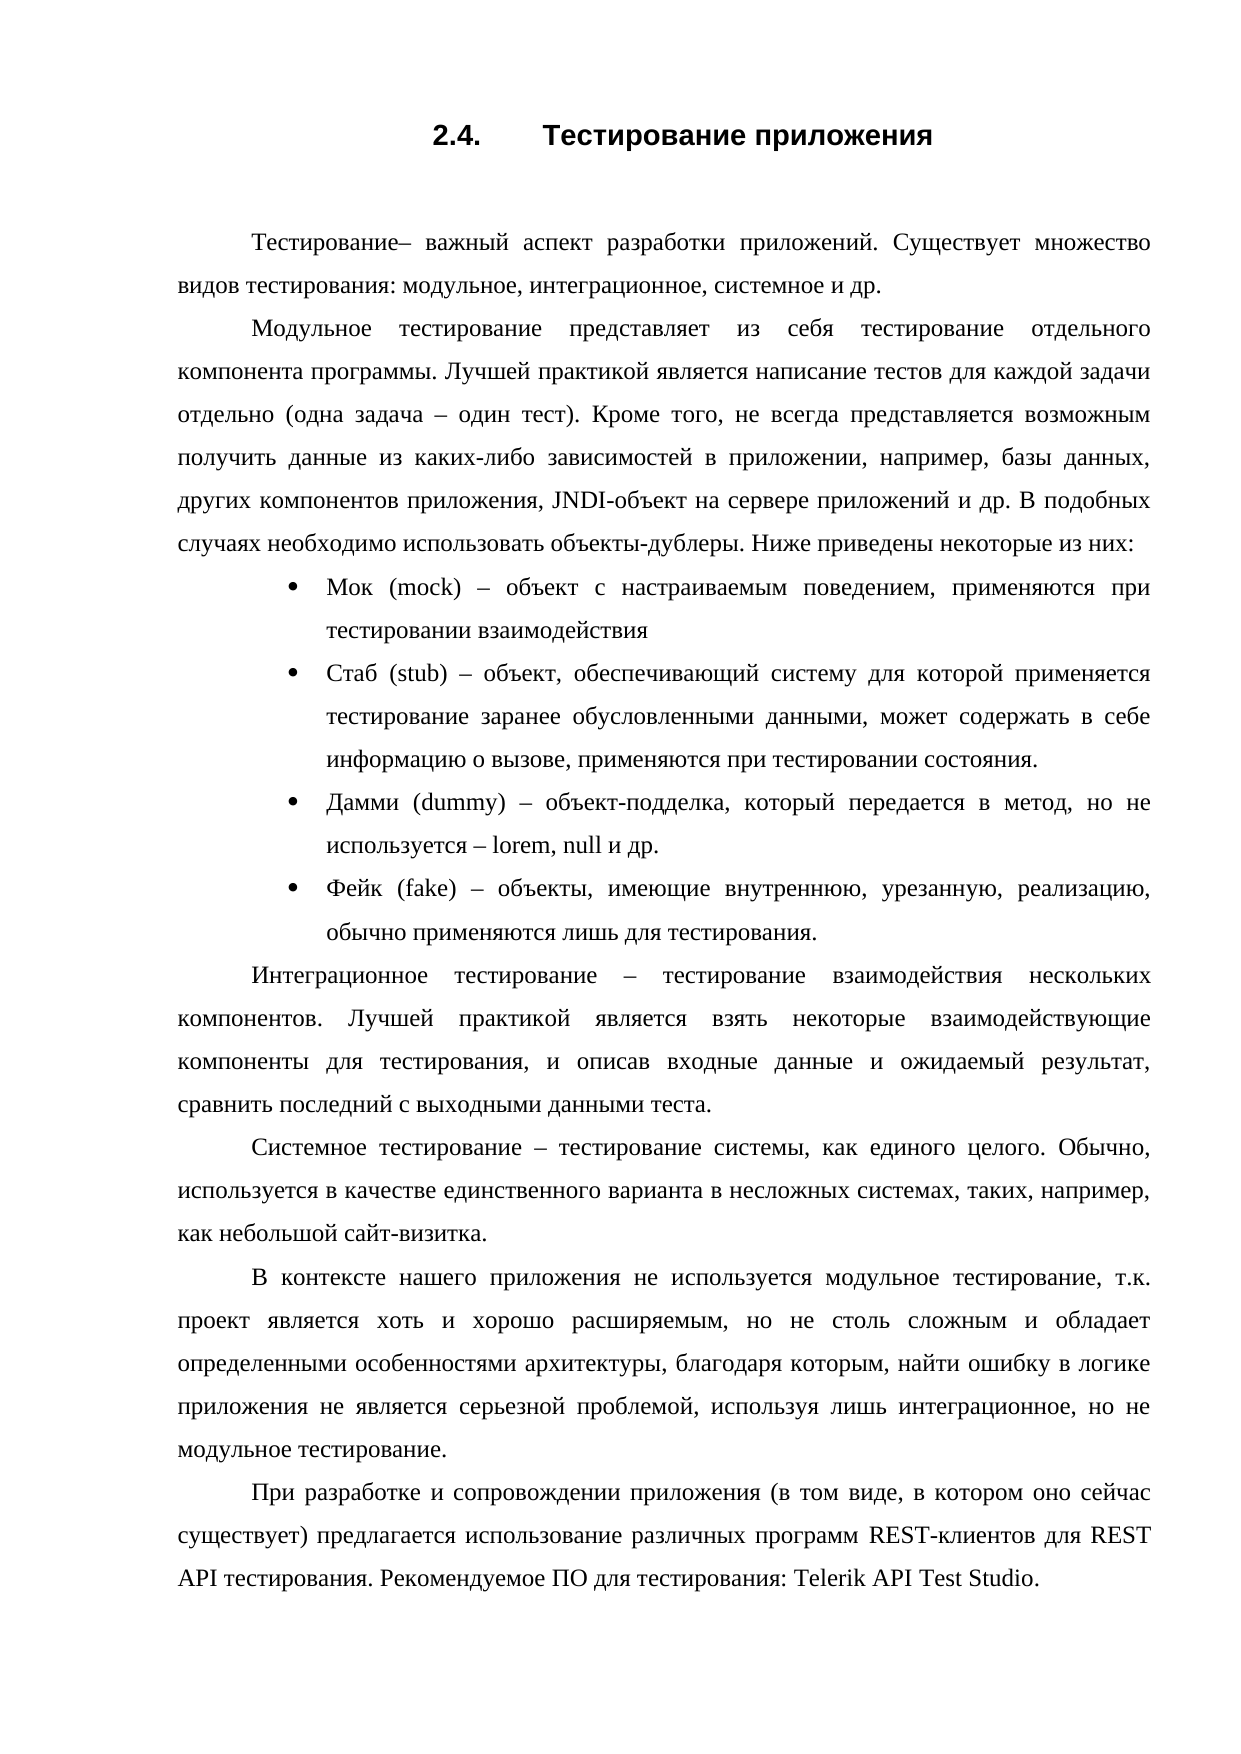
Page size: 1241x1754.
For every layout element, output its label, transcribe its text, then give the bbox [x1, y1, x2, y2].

text В контексте нашего приложения не используется модульное тестирование, т.к. проект является хоть и хорошо расширяемым, но не столь сложным и обладает определенными особенностями архитектуры, благодаря которым, найти ошибку в логике приложения не является серьезной проблемой, используя лишь интеграционное, но не модульное тестирование. [177, 1262, 1152, 1463]
text Интеграционное тестирование – тестирование взаимодействия нескольких компонентов. Лучшей практикой является взять некоторые взаимодействующие компоненты для тестирования, и описав входные данные и ожидаемый результат, сравнить последний с выходными данными теста. [177, 960, 1152, 1118]
text Модульное тестирование представляет из себя тестирование отдельного компонента программы. Лучшей практикой является написание тестов для каждой задачи отдельно (одна задача – один тест). Кроме того, не всегда представляется возможным получить данные из каких-либо зависимостей в приложении, например, базы данных, других компонентов приложения, JNDI-объект на сервере приложений и др. В подобных случаях необходимо использовать объекты-дублеры. Ниже приведены некоторые из них: [177, 313, 1152, 557]
subtitle Тестирование приложения [215, 118, 1152, 152]
list Дамми (dummy) – объект-подделка, который передается в метод, но не используется – lorem, null и др. [288, 787, 1152, 859]
text При разработке и сопровождении приложения (в том виде, в котором оно сейчас существует) предлагается использование различных программ REST-клиентов для REST API тестирования. Рекомендуемое ПО для тестирования: Telerik API Test Studio. [177, 1477, 1152, 1592]
list Фейк (fake) – объекты, имеющие внутреннюю, урезанную, реализацию, обычно применяются лишь для тестирования. [288, 873, 1152, 945]
list Стаб (stub) – объект, обеспечивающий систему для которой применяется тестирование заранее обусловленными данными, может содержать в себе информацию о вызове, применяются при тестировании состояния. [288, 658, 1152, 773]
text Тестирование– важный аспект разработки приложений. Существует множество видов тестирования: модульное, интеграционное, системное и др. [177, 227, 1152, 298]
text Системное тестирование – тестирование системы, как единого целого. Обычно, используется в качестве единственного варианта в несложных системах, таких, например, как небольшой сайт-визитка. [177, 1132, 1152, 1247]
list Мок (mock) – объект с настраиваемым поведением, применяются при тестировании взаимодействия [288, 572, 1152, 643]
